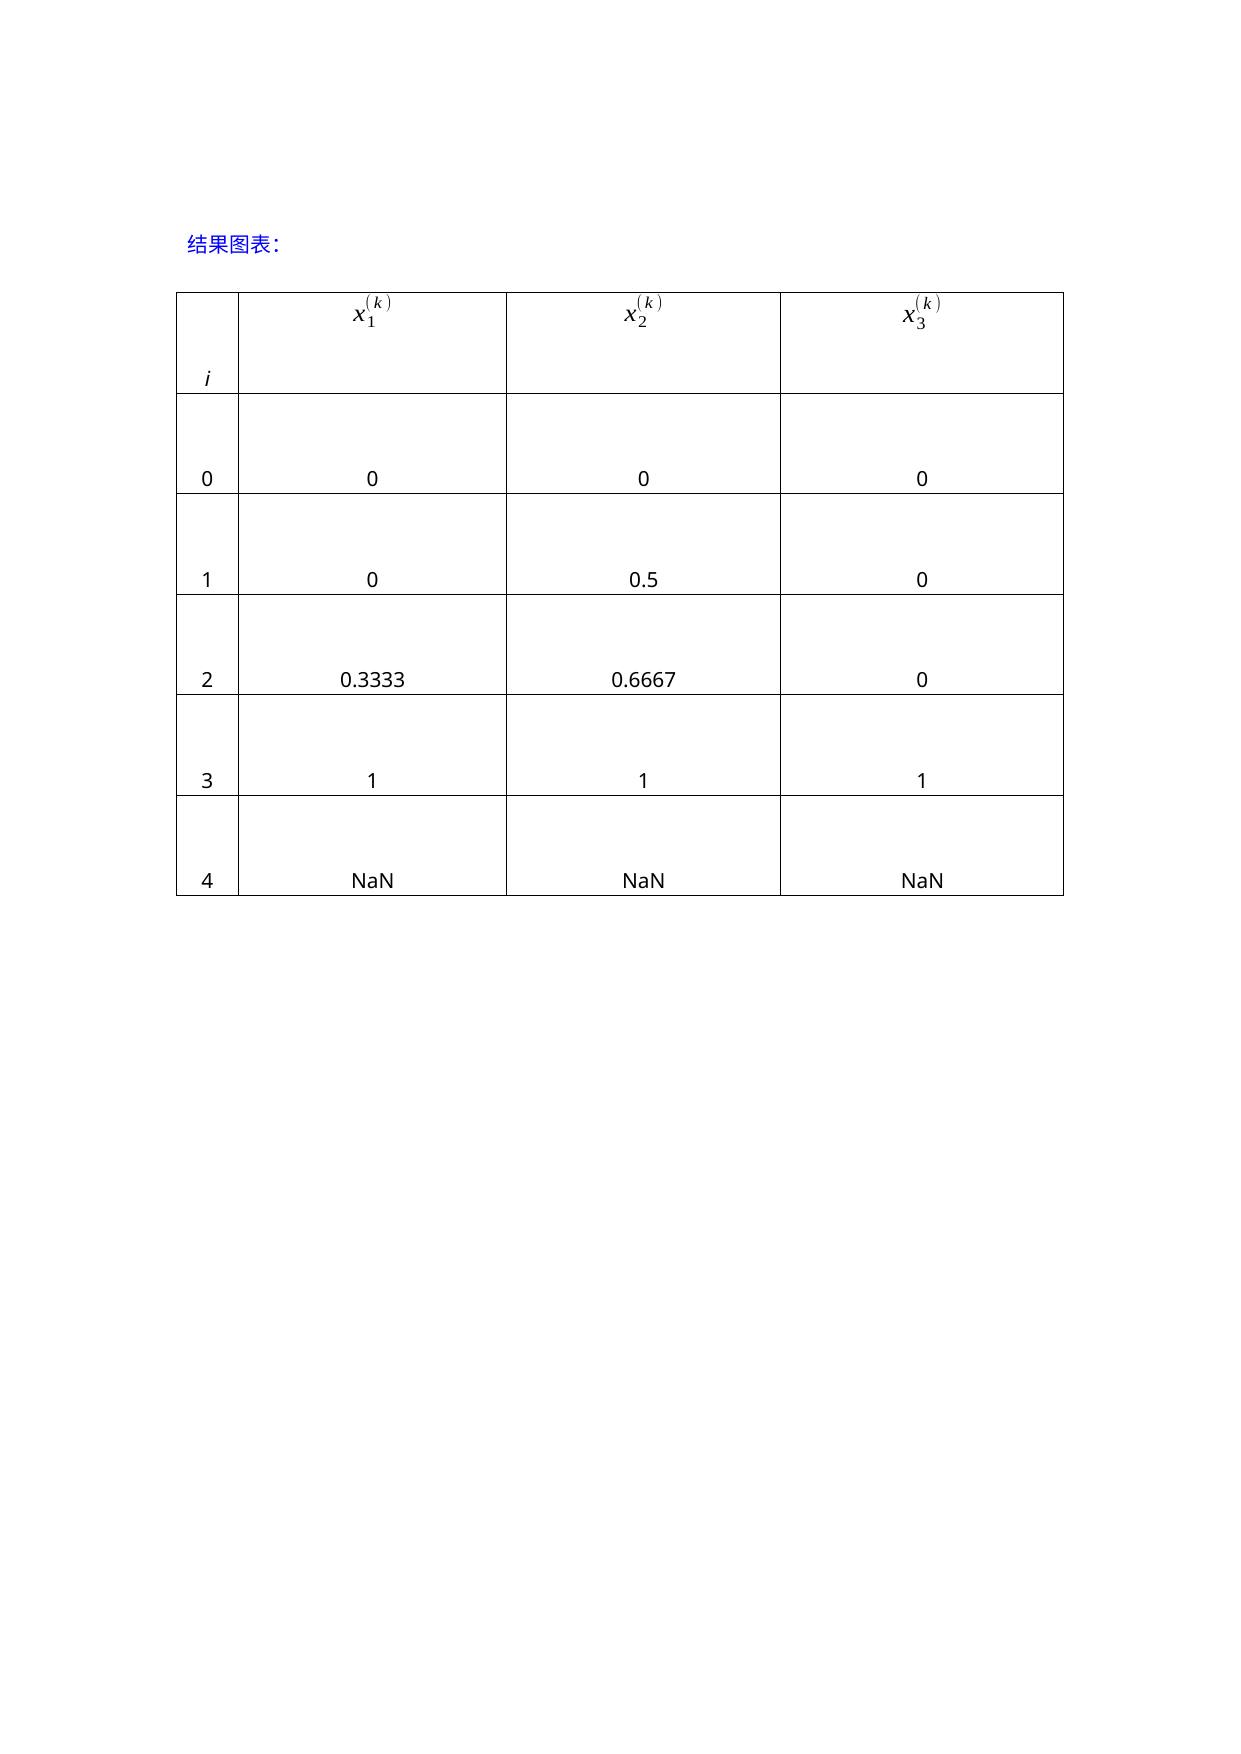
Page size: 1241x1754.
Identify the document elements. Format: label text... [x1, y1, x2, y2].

table_cell 0 [507, 394, 780, 493]
table_header [239, 293, 506, 392]
table_header [507, 293, 780, 392]
table_cell 0.3333 [239, 595, 506, 694]
table_cell 0 [781, 494, 1063, 593]
table_cell 0.5 [507, 494, 780, 593]
table_cell 0 [239, 494, 506, 593]
table_header [781, 293, 1063, 392]
table_cell 0 [781, 595, 1063, 694]
text 结果图表： [187, 227, 1053, 259]
table_cell NaN [781, 796, 1063, 895]
table_header i [177, 293, 238, 392]
table_cell 1 [177, 494, 238, 593]
table_cell 1 [239, 695, 506, 794]
table_cell 3 [177, 695, 238, 794]
table_cell 0.6667 [507, 595, 780, 694]
table_cell 1 [507, 695, 780, 794]
table_cell 4 [177, 796, 238, 895]
table_cell NaN [507, 796, 780, 895]
table_cell 0 [239, 394, 506, 493]
table_cell 2 [177, 595, 238, 694]
table_cell 0 [781, 394, 1063, 493]
table_cell 1 [781, 695, 1063, 794]
table_cell 0 [177, 394, 238, 493]
table_cell NaN [239, 796, 506, 895]
